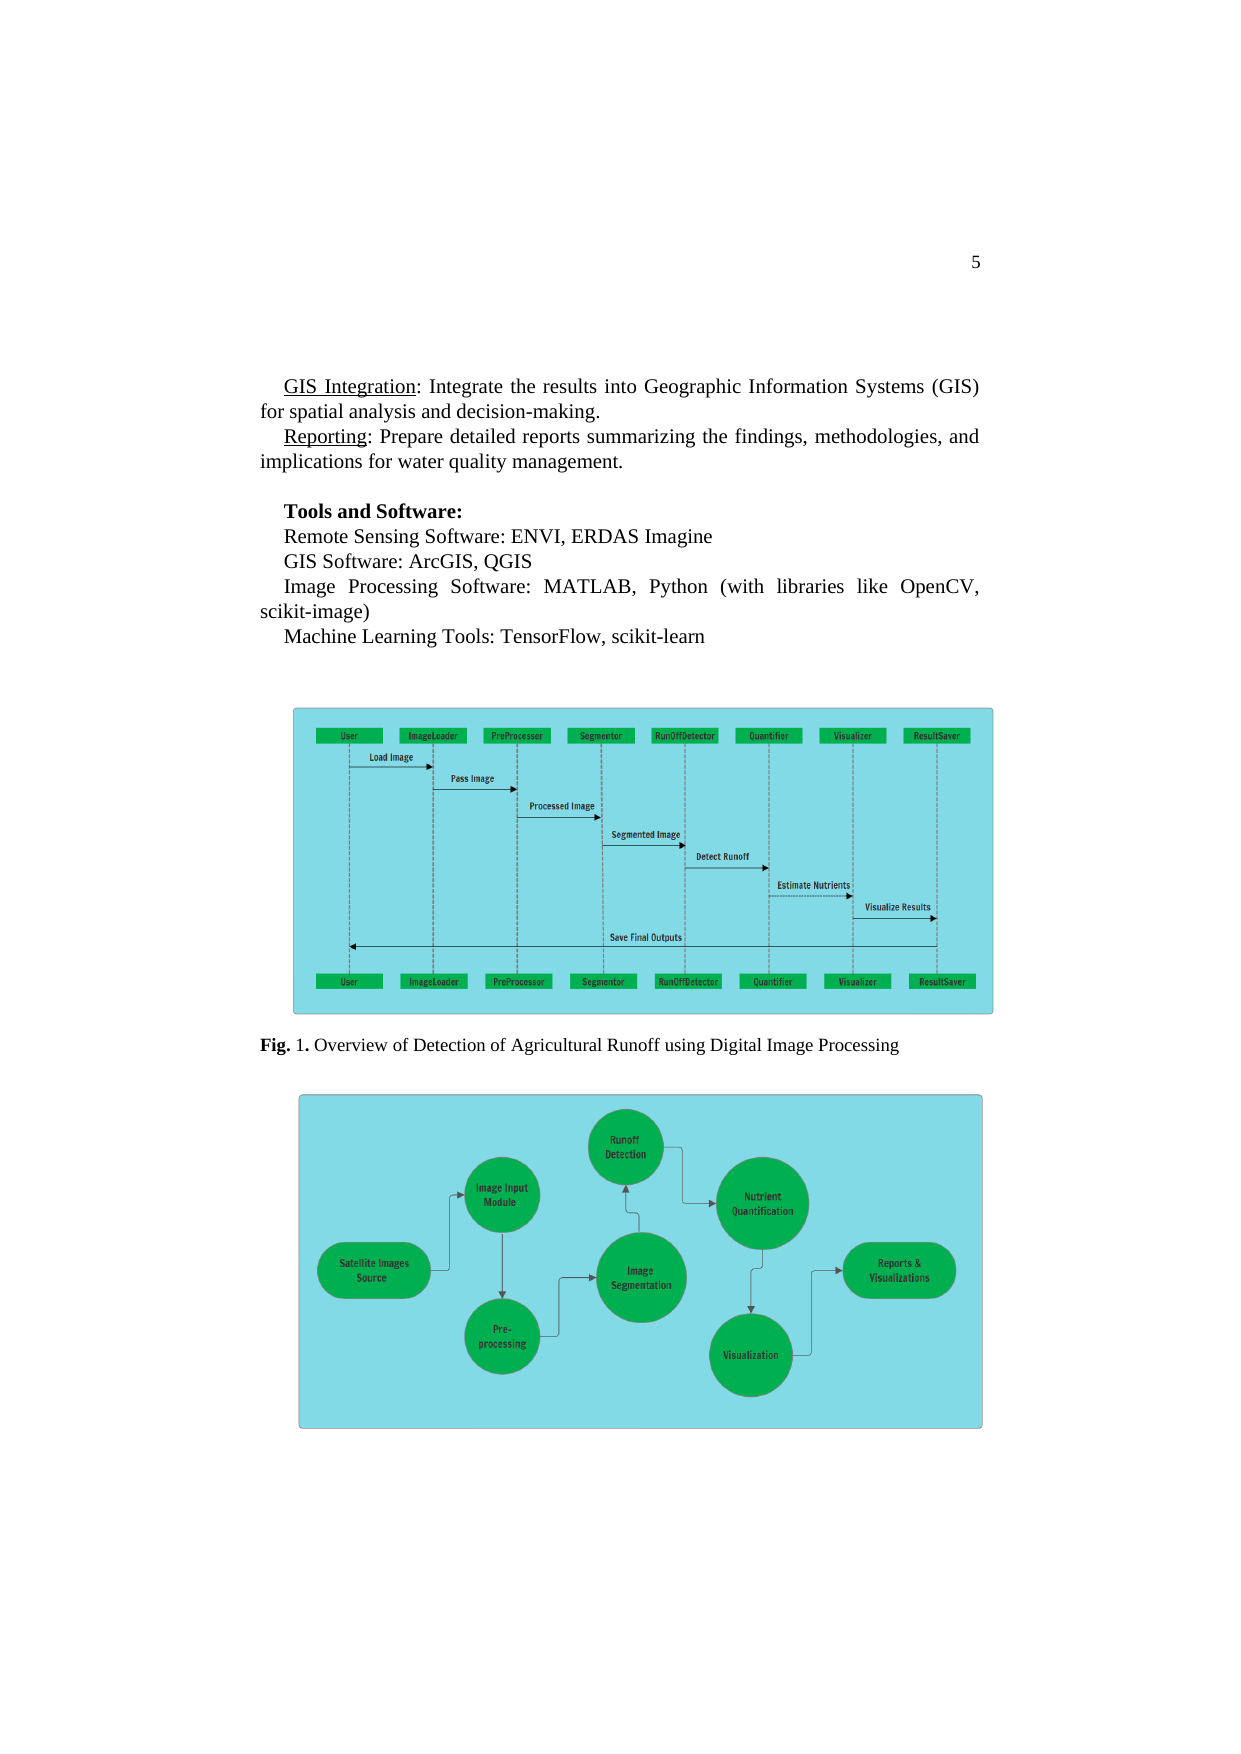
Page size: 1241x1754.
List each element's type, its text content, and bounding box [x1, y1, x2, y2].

text Image Processing Software: MATLAB, Python (with libraries like OpenCV, scikit-image) [260, 573, 980, 623]
text GIS Software: ArcGIS, QGIS [260, 548, 980, 573]
text GIS Integration: Integrate the results into Geographic Information Systems (GIS) for spatial analysis and decision-making. [260, 373, 980, 423]
text Reporting: Prepare detailed reports summarizing the findings, methodologies, and implications for water quality management. [260, 423, 980, 473]
picture [283, 698, 1004, 1021]
text Tools and Software: [260, 498, 980, 523]
text Machine Learning Tools: TensorFlow, scikit-learn [260, 623, 980, 648]
text Fig. 1. Overview of Detection of Agricultural Runoff using Digital Image Processing [260, 1033, 980, 1056]
picture [283, 1081, 1004, 1445]
text Remote Sensing Software: ENVI, ERDAS Imagine [260, 523, 980, 548]
